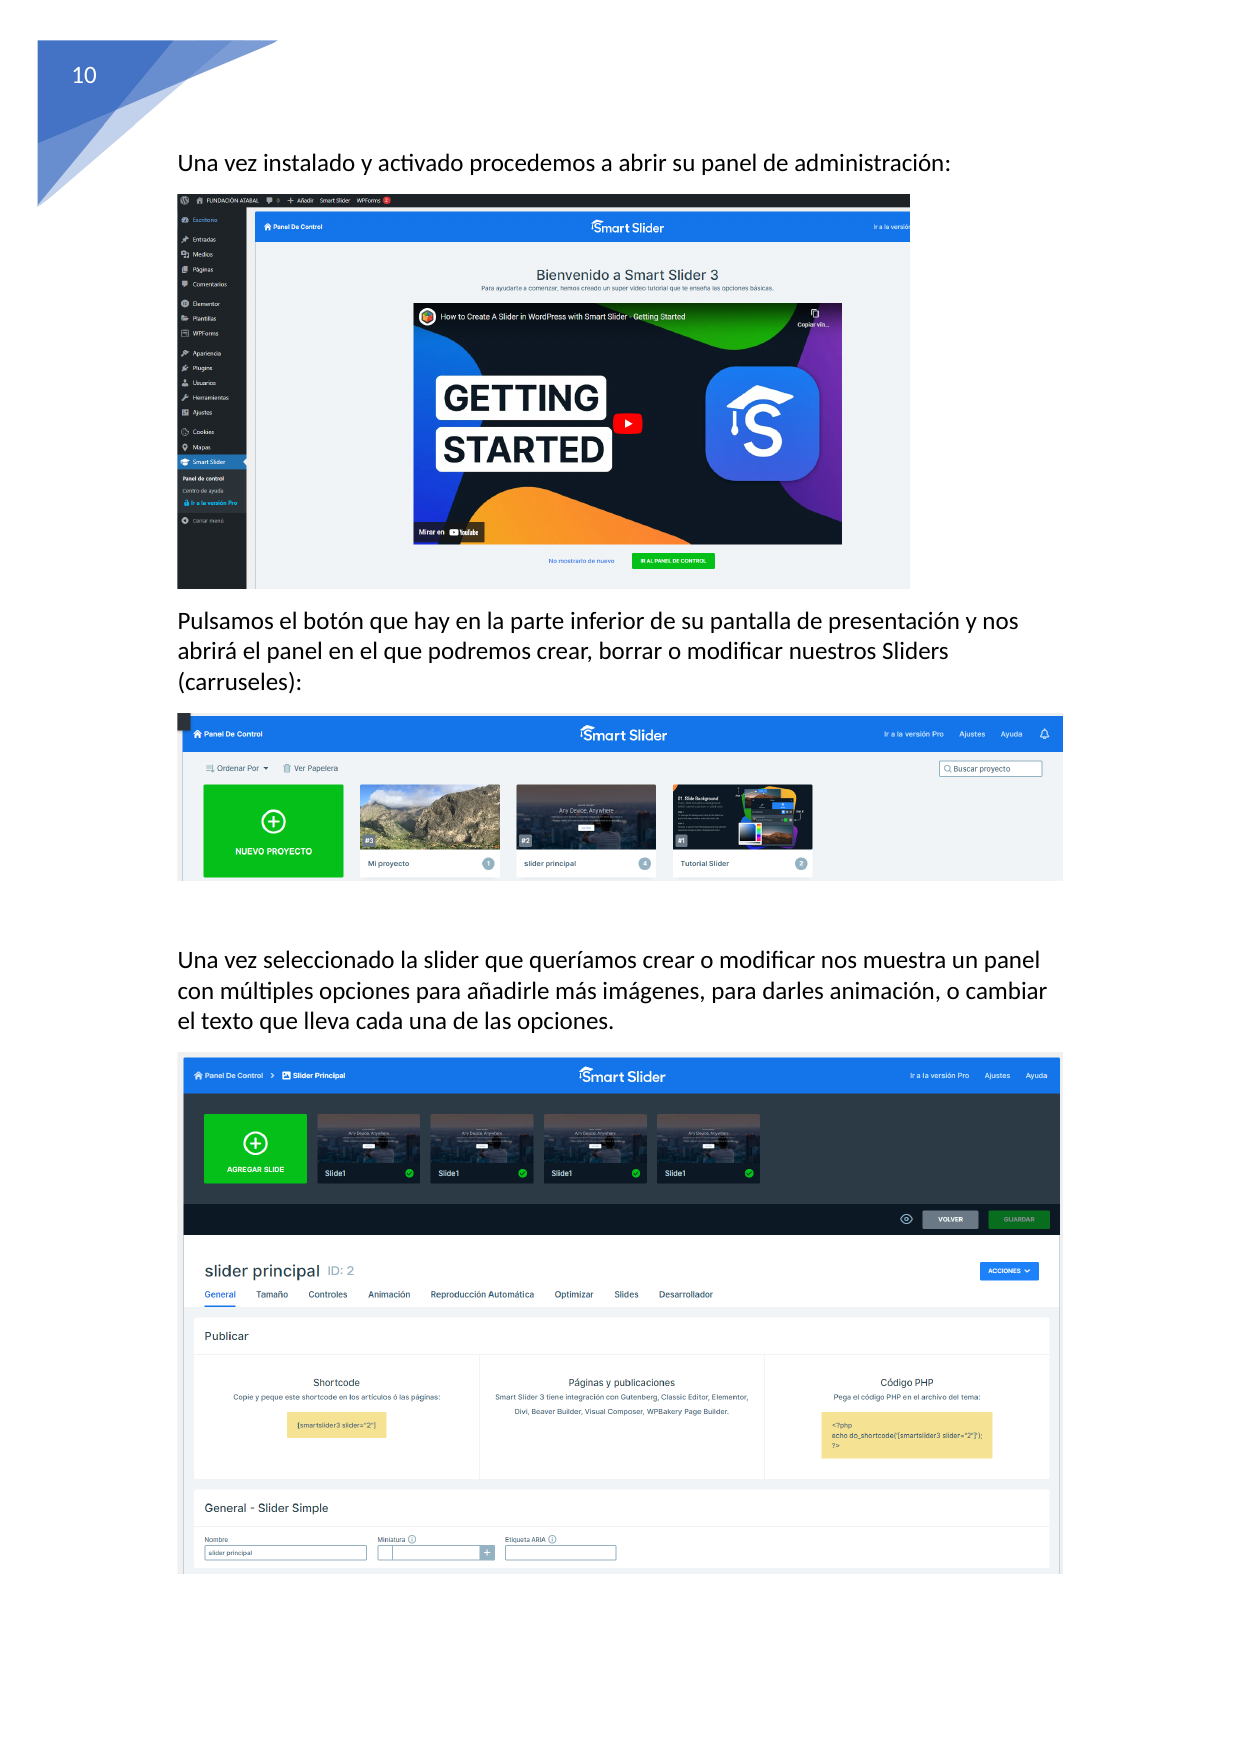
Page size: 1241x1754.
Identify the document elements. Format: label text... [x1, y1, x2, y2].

picture [37, 40, 910, 589]
text Pulsamos el botón que hay en la parte inferior de su pantalla de presentación y nos abrirá el panel en el que podremos crear, borrar o modificar nuestros Sliders (carruseles): [177, 605, 1063, 696]
text Una vez seleccionado la slider que queríamos crear o modificar nos muestra un panel con múltiples opciones para añadirle más imágenes, para darles animación, o cambiar el texto que lleva cada una de las opciones. [177, 944, 1063, 1036]
picture [177, 1052, 1063, 1574]
picture [177, 713, 1063, 881]
text Una vez instalado y activado procedemos a abrir su panel de administración: [177, 148, 1063, 178]
